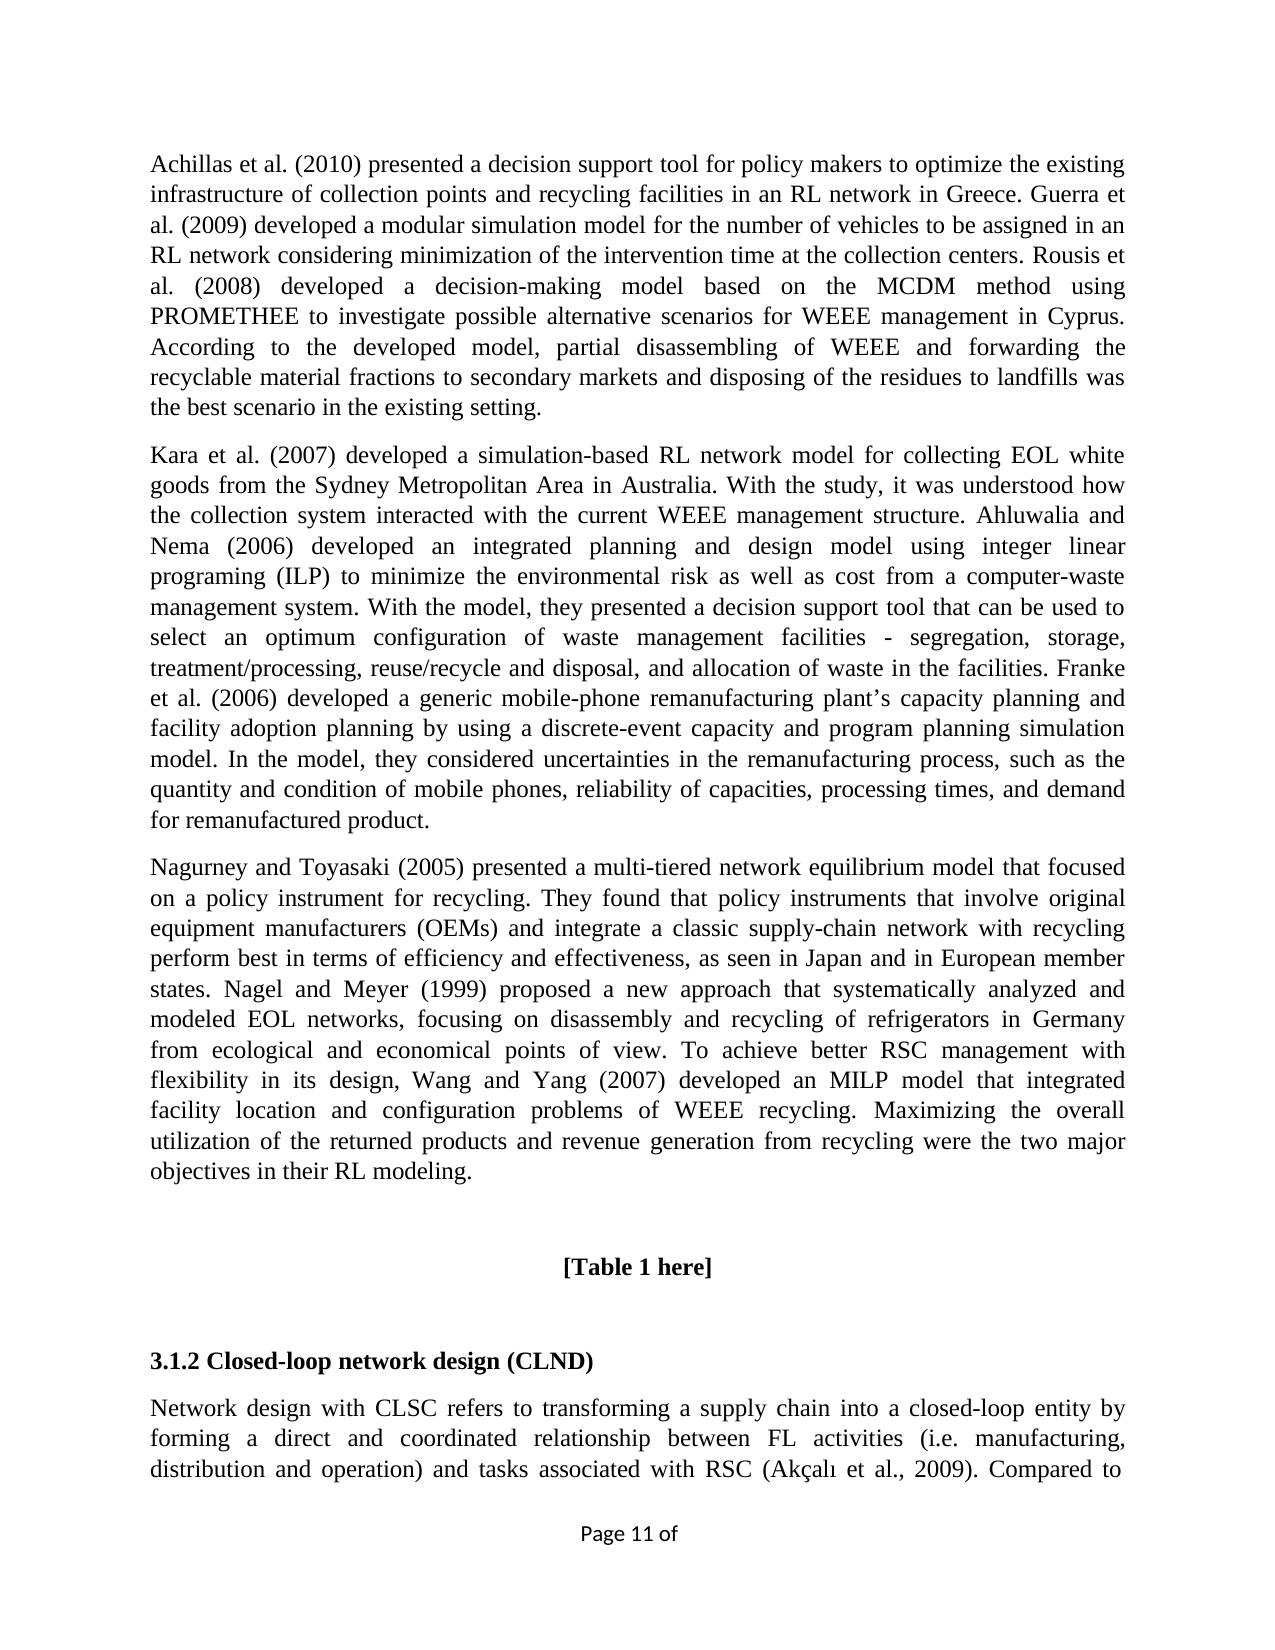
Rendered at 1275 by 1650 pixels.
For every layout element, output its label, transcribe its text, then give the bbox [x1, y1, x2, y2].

text Kara et al. (2007) developed a simulation-based RL network model for collecting EOL white goods from the Sydney Metropolitan Area in Australia. With the study, it was understood how the collection system interacted with the current WEEE management structure. Ahluwalia and Nema (2006) developed an integrated planning and design model using integer linear programing (ILP) to minimize the environmental risk as well as cost from a computer-waste management system. With the model, they presented a decision support tool that can be used to select an optimum configuration of waste management facilities - segregation, storage, treatment/processing, reuse/recycle and disposal, and allocation of waste in the facilities. Franke et al. (2006) developed a generic mobile-phone remanufacturing plant’s capacity planning and facility adoption planning by using a discrete-event capacity and program planning simulation model. In the model, they considered uncertainties in the remanufacturing process, such as the quantity and condition of mobile phones, reliability of capacities, processing times, and demand for remanufactured product. [150, 440, 1126, 833]
text Network design with CLSC refers to transforming a supply chain into a closed-loop entity by forming a direct and coordinated relationship between FL activities (i.e. manufacturing, distribution and operation) and tasks associated with RSC (Akçalı et al., 2009). Compared to [150, 1393, 1126, 1483]
text Achillas et al. (2010) presented a decision support tool for policy makers to optimize the existing infrastructure of collection points and recycling facilities in an RL network in Greece. Guerra et al. (2009) developed a modular simulation model for the number of vehicles to be assigned in an RL network considering minimization of the intervention time at the collection centers. Rousis et al. (2008) developed a decision-making model based on the MCDM method using PROMETHEE to investigate possible alternative scenarios for WEEE management in Cyprus. According to the developed model, partial disassembling of WEEE and forwarding the recyclable material fractions to secondary markets and disposing of the residues to landfills was the best scenario in the existing setting. [150, 149, 1126, 421]
subtitle [Table 1 here] [561, 1252, 714, 1280]
text Nagurney and Toyasaki (2005) presented a multi-tiered network equilibrium model that focused on a policy instrument for recycling. They found that policy instruments that involve original equipment manufacturers (OEMs) and integrate a classic supply-chain network with recycling perform best in terms of efficiency and effectiveness, as seen in Japan and in European member states. Nagel and Meyer (1999) proposed a new approach that systematically analyzed and modeled EOL networks, focusing on disassembly and recycling of refrigerators in Germany from ecological and economical points of view. To achieve better RSC management with flexibility in its design, Wang and Yang (2007) developed an MILP model that integrated facility location and configuration problems of WEEE recycling. Maximizing the overall utilization of the returned products and revenue generation from recycling were the two major objectives in their RL modeling. [150, 852, 1126, 1185]
list Closed-loop network design (CLND) [150, 1346, 1137, 1375]
